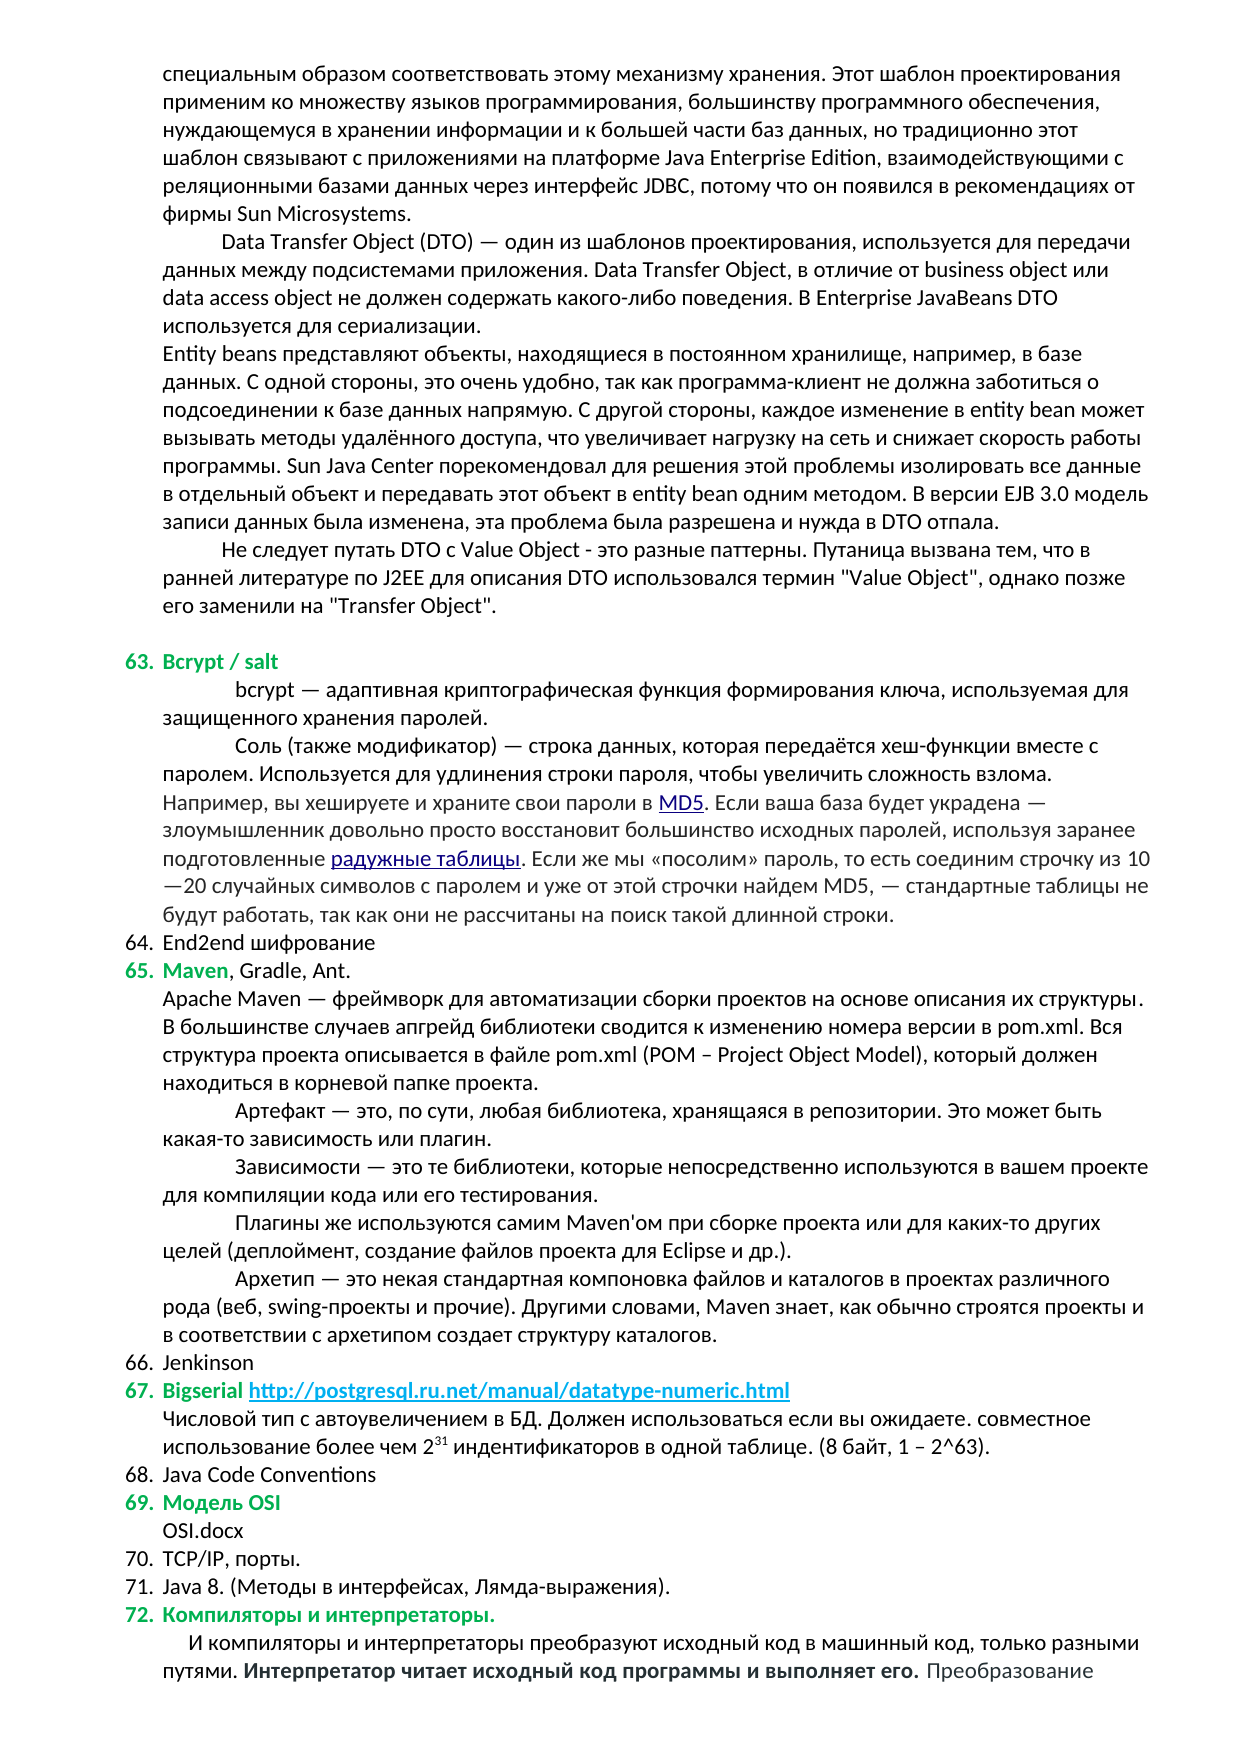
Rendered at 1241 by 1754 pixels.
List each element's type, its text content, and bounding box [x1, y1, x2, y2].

list Компиляторы и интерпретаторы. [125, 1600, 1152, 1628]
list Aртефакт — это, по сути, любая библиотека, хранящаяся в репозитории. Это может быть какая-то зависимость или плагин. [492, 1096, 1152, 1152]
list OSI.docx [162, 1516, 1152, 1544]
list Не следует путать DTO с Value Object - это разные паттерны. Путаница вызвана тем, что в ранней литературе по J2EE для описания DTO использовался термин "Value Object", однако позже его заменили на "Transfer Object". [162, 535, 1152, 619]
list Числовой тип с автоувеличением в БД. Должен использоваться если вы ожидаете. совместное использование более чем 231 индентификаторов в одной таблице. (8 байт, 1 – 2^63). [162, 1404, 1152, 1460]
list Bcrypt / salt [125, 647, 1152, 676]
list End2end шифрование [125, 928, 1152, 956]
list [162, 59, 1152, 227]
list Архетип — это некая стандартная компоновка файлов и каталогов в проектах различного рода (веб, swing-проекты и прочие). Другими словами, Maven знает, как обычно строятся проекты и в соответствии с архетипом создает структуру каталогов. [718, 1264, 1152, 1348]
list bcrypt — адаптивная криптографическая функция формирования ключа, используемая для защищенного хранения паролей. [162, 676, 1152, 732]
list Плагины же используются самим Maven'ом при сборке проекта или для каких-то других целей (деплоймент, создание файлов проекта для Eclipse и др.). [793, 1208, 1152, 1264]
list Entity beans представляют объекты, находящиеся в постоянном хранилище, например, в базе данных. С одной стороны, это очень удобно, так как программа-клиент не должна заботиться о подсоединении к базе данных напрямую. С другой стороны, каждое изменение в entity bean может вызывать методы удалённого доступа, что увеличивает нагрузку на сеть и снижает скорость работы программы. Sun Java Center порекомендовал для решения этой проблемы изолировать все данные в отдельный объект и передавать этот объект в entity bean одним методом. В версии EJB 3.0 модель записи данных была изменена, эта проблема была разрешена и нужда в DTO отпала. [162, 339, 1152, 535]
list Соль (также модификатор) — строка данных, которая передаётся хеш-функции вместе с паролем. Используется для удлинения строки пароля, чтобы увеличить сложность взлома. Например, вы хешируете и храните свои пароли в MD5. Если ваша база будет украдена — злоумышленник довольно просто восстановит большинство исходных паролей, используя заранее подготовленные радужные таблицы. Если же мы «посолим» пароль, то есть соединим строчку из 10—20 случайных символов с паролем и уже от этой строчки найдем MD5, — стандартные таблицы не будут работать, так как они не рассчитаны на поиск такой длинной строки. [162, 732, 1152, 928]
list Модель OSI [125, 1488, 1152, 1516]
list Data Transfer Object (DTO) — один из шаблонов проектирования, используется для передачи данных между подсистемами приложения. Data Transfer Object, в отличие от business object или data access object не должен содержать какого-либо поведения. В Enterprise JavaBeans DTO используется для сериализации. [162, 227, 1152, 339]
list Зависимости — это те библиотеки, которые непосредственно используются в вашем проекте для компиляции кода или его тестирования. [599, 1152, 1152, 1208]
list Apache Maven — фреймворк для автоматизации сборки проектов на основе описания их структуры. В большинстве случаев апгрейд библиотеки сводится к изменению номера версии в pom.xml. Вся структура проекта описывается в файле pom.xml (POM – Project Object Model), который должен находиться в корневой папке проекта. [539, 984, 1152, 1096]
list Java Code Conventions [125, 1460, 1152, 1488]
list Jenkinson [125, 1348, 1152, 1376]
list Java 8. (Методы в интерфейсах, Лямда-выражения). [125, 1572, 1152, 1600]
list Bigserial http://postgresql.ru.net/manual/datatype-numeric.html [125, 1376, 1152, 1404]
list TCP/IP, порты. [125, 1544, 1152, 1572]
list Maven, Gradle, Ant. [125, 956, 1152, 984]
